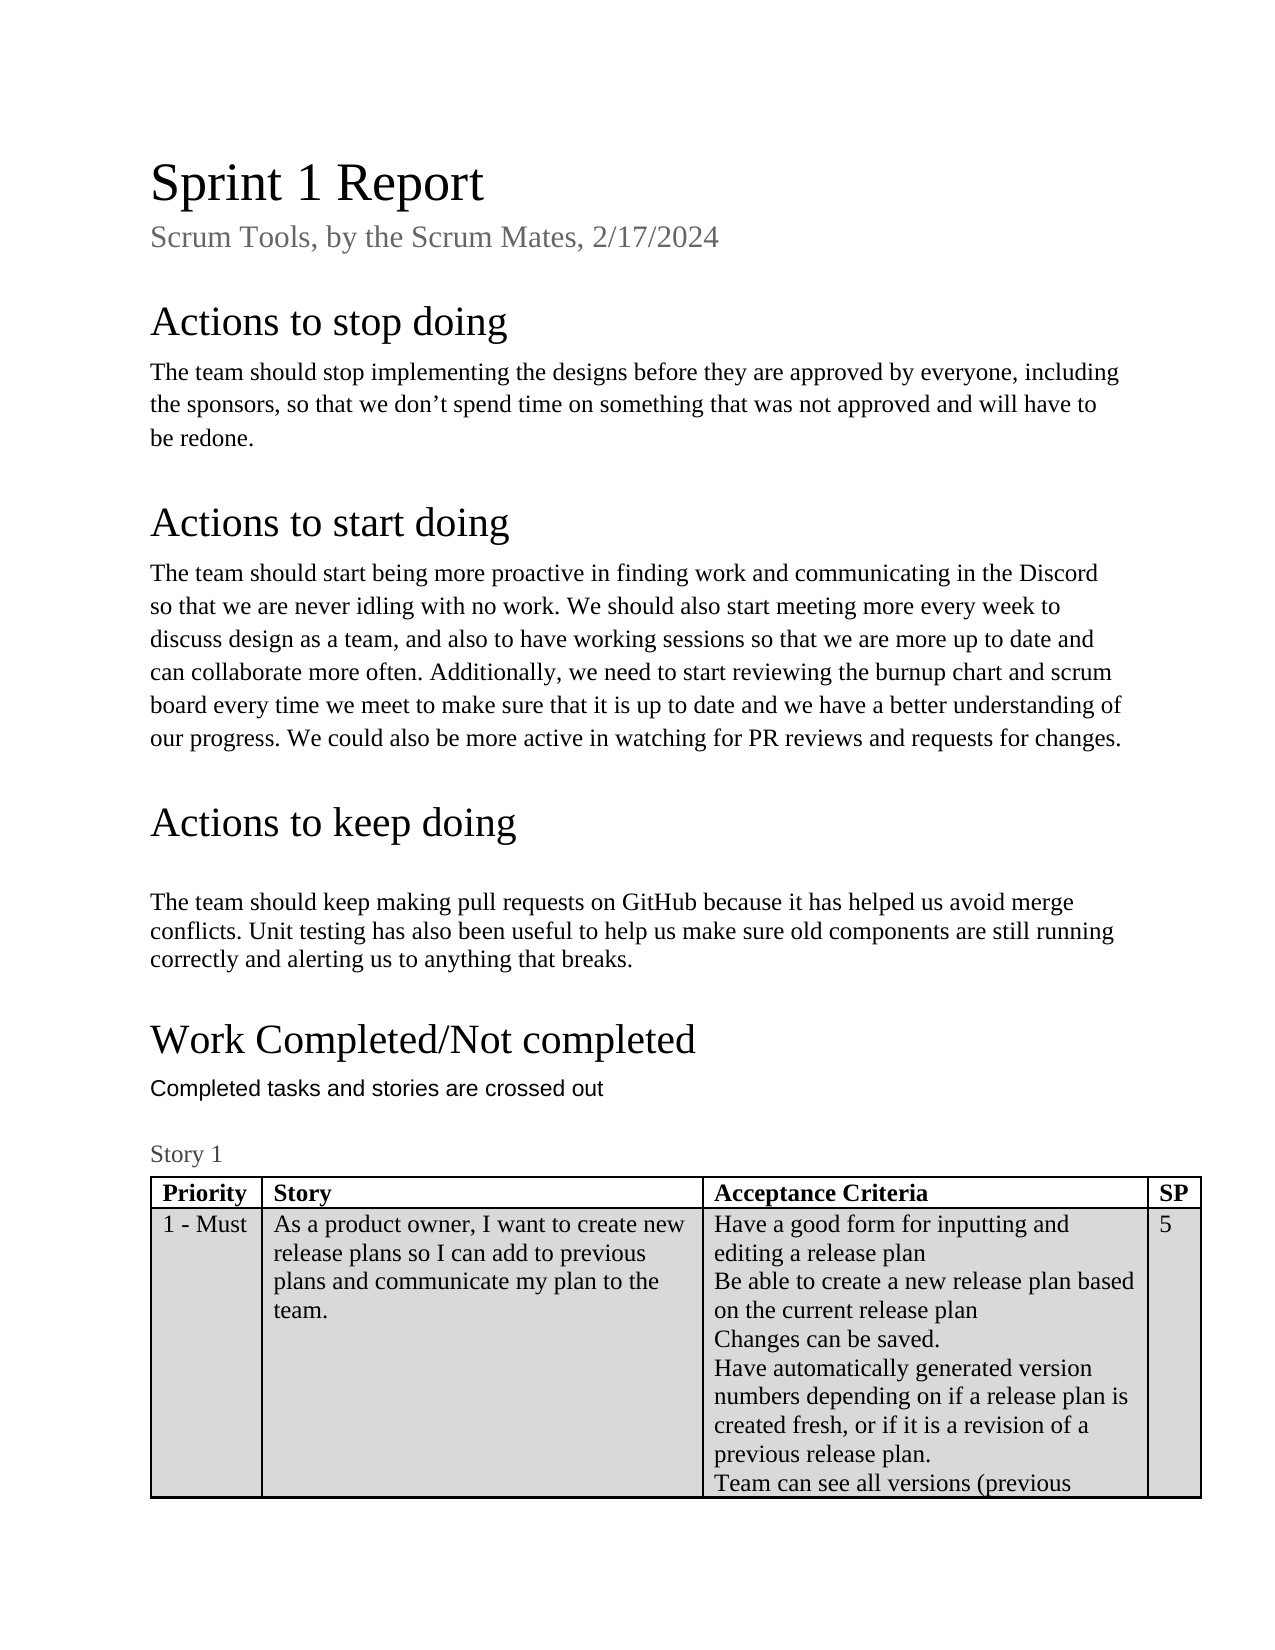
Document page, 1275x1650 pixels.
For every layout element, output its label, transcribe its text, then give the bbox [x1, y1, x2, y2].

table_header Priority [152, 1178, 261, 1207]
subtitle Actions to start doing [150, 497, 1125, 545]
subtitle Actions to keep doing [150, 797, 1125, 845]
subtitle Story 1 [150, 1139, 1125, 1168]
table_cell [263, 1209, 702, 1496]
subtitle Actions to stop doing [150, 296, 1125, 344]
subtitle Scrum Tools, by the Scrum Mates, 2/17/2024 [150, 218, 1125, 254]
text The team should stop implementing the designs before they are approved by everyone, including the sponsors, so that we don’t spend time on something that was not approved and will have to be redone. [150, 357, 1125, 451]
text The team should start being more proactive in finding work and communicating in the Discord so that we are never idling with no work. We should also start meeting more every week to discuss design as a team, and also to have working sessions so that we are more up to date and can collaborate more often. Additionally, we need to start reviewing the burnup chart and scrum board every time we meet to make sure that it is up to date and we have a better understanding of our progress. We could also be more active in watching for PR reviews and requests for changes. [150, 558, 1125, 752]
subtitle The team should keep making pull requests on GitHub because it has helped us avoid merge conflicts. Unit testing has also been useful to help us make sure old components are still running correctly and alerting us to anything that breaks. [150, 887, 1125, 973]
text Completed tasks and stories are crossed out [150, 1075, 1125, 1102]
table_cell 1 - Must [152, 1209, 261, 1496]
table_cell 5 [1149, 1209, 1200, 1496]
subtitle Work Completed/Not completed [150, 1015, 1125, 1063]
title Sprint 1 Report [150, 150, 1125, 212]
table_header SP [1149, 1178, 1200, 1207]
table_header Acceptance Criteria [704, 1178, 1147, 1207]
table_header Story [263, 1178, 702, 1207]
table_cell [704, 1209, 1147, 1496]
